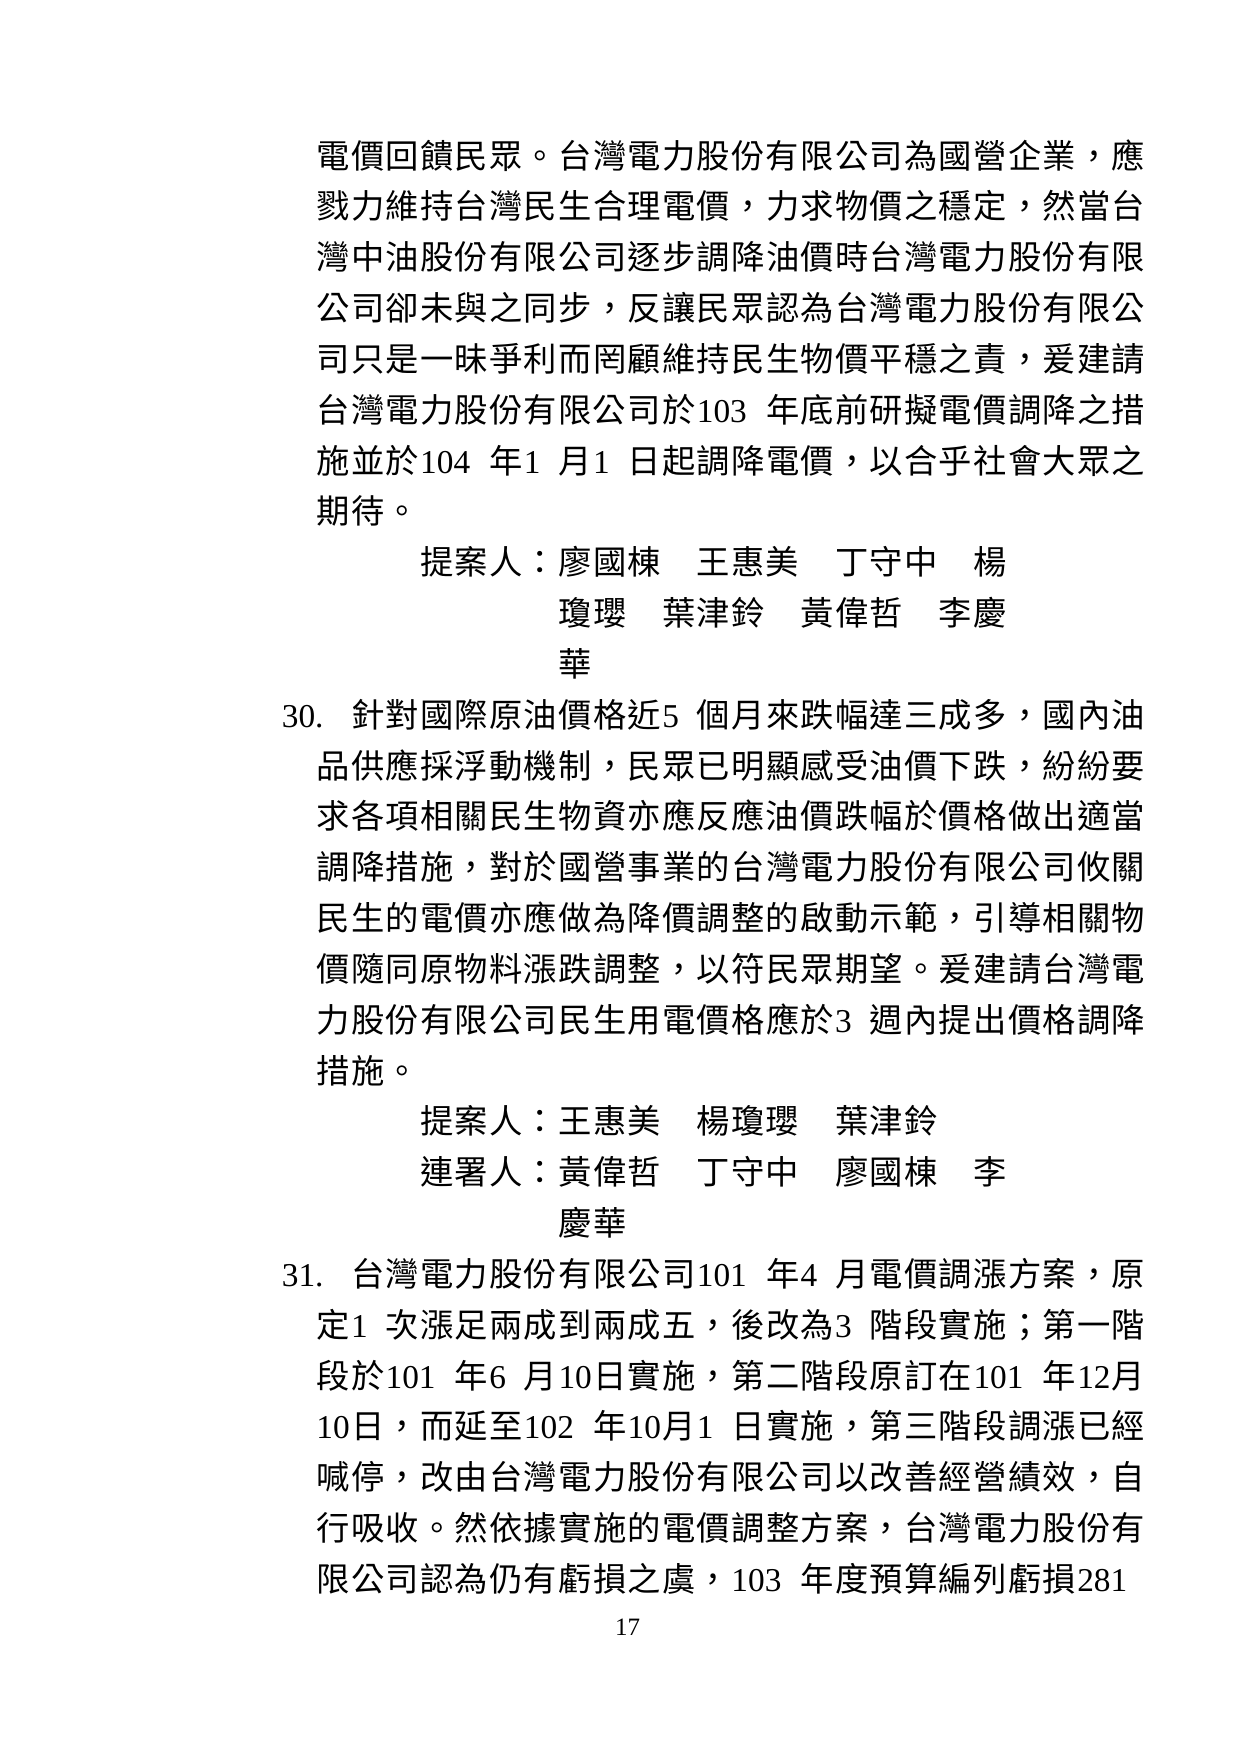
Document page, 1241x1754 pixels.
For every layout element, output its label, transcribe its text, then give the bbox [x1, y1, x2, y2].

text 提案人：廖國棟 王惠美 丁守中 楊瓊瓔 葉津鈴 黃偉哲 李慶華 [386, 535, 1042, 687]
text 連署人：黃偉哲 丁守中 廖國棟 李慶華 [386, 1145, 1042, 1247]
text 提案人：王惠美 楊瓊瓔 葉津鈴 [386, 1094, 1042, 1145]
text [269, 128, 1146, 535]
text 30.針對國際原油價格近5個月來跌幅達三成多，國內油品供應採浮動機制，民眾已明顯感受油價下跌，紛紛要求各項相關民生物資亦應反應油價跌幅於價格做出適當調降措施，對於國營事業的台灣電力股份有限公司攸關民生的電價亦應做為降價調整的啟動示範，引導相關物價隨同原物料漲跌調整，以符民眾期望。爰建請台灣電力股份有限公司民生用電價格應於3週內提出價格調降措施。 [269, 687, 1146, 1094]
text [269, 1247, 1146, 1602]
